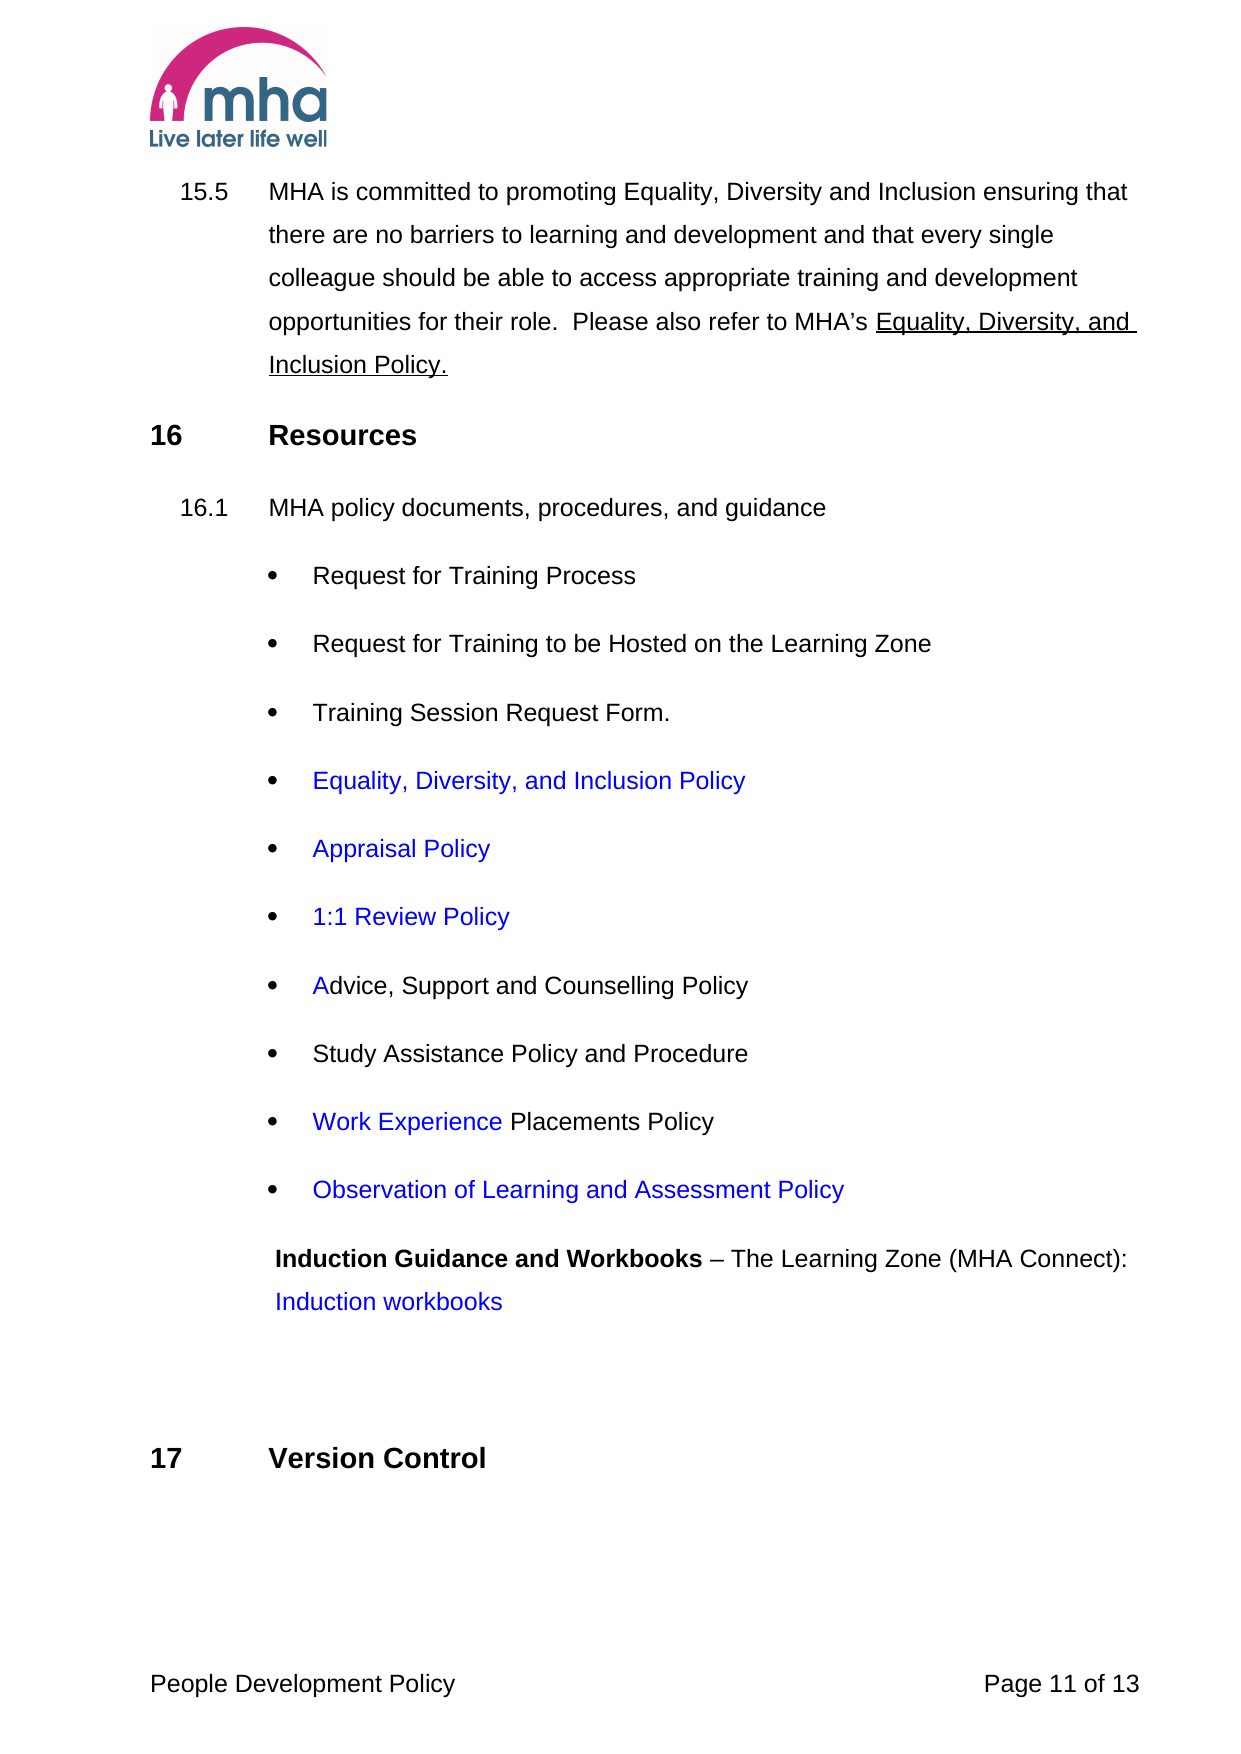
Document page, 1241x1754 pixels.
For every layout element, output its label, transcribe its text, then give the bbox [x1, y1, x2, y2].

subtitle Version Control [150, 1441, 1146, 1474]
picture [150, 27, 327, 147]
list Request for Training to be Hosted on the Learning Zone [268, 629, 1146, 658]
list 1:1 Review Policy [268, 902, 1146, 931]
text MHA is committed to promoting Equality, Diversity and Inclusion ensuring that there are no barriers to learning and development and that every single colleague should be able to access appropriate training and development opportunities for their role. Please also refer to MHA’s Equality, Diversity, and Inclusion Policy. [179, 177, 1146, 378]
text MHA policy documents, procedures, and guidance [179, 493, 1146, 522]
list Equality, Diversity, and Inclusion Policy [268, 766, 1146, 795]
subtitle Resources [150, 418, 1146, 451]
list Work Experience Placements Policy [268, 1107, 1146, 1136]
list Advice, Support and Counselling Policy [268, 971, 1146, 999]
list Request for Training Process [268, 561, 1146, 590]
list Appraisal Policy [268, 834, 1146, 863]
list Training Session Request Form. [268, 698, 1146, 727]
list Induction Guidance and Workbooks – The Learning Zone (MHA Connect): Induction workbooks [275, 1243, 1146, 1315]
list Study Assistance Policy and Procedure [268, 1039, 1146, 1068]
list Observation of Learning and Assessment Policy [268, 1175, 1146, 1204]
